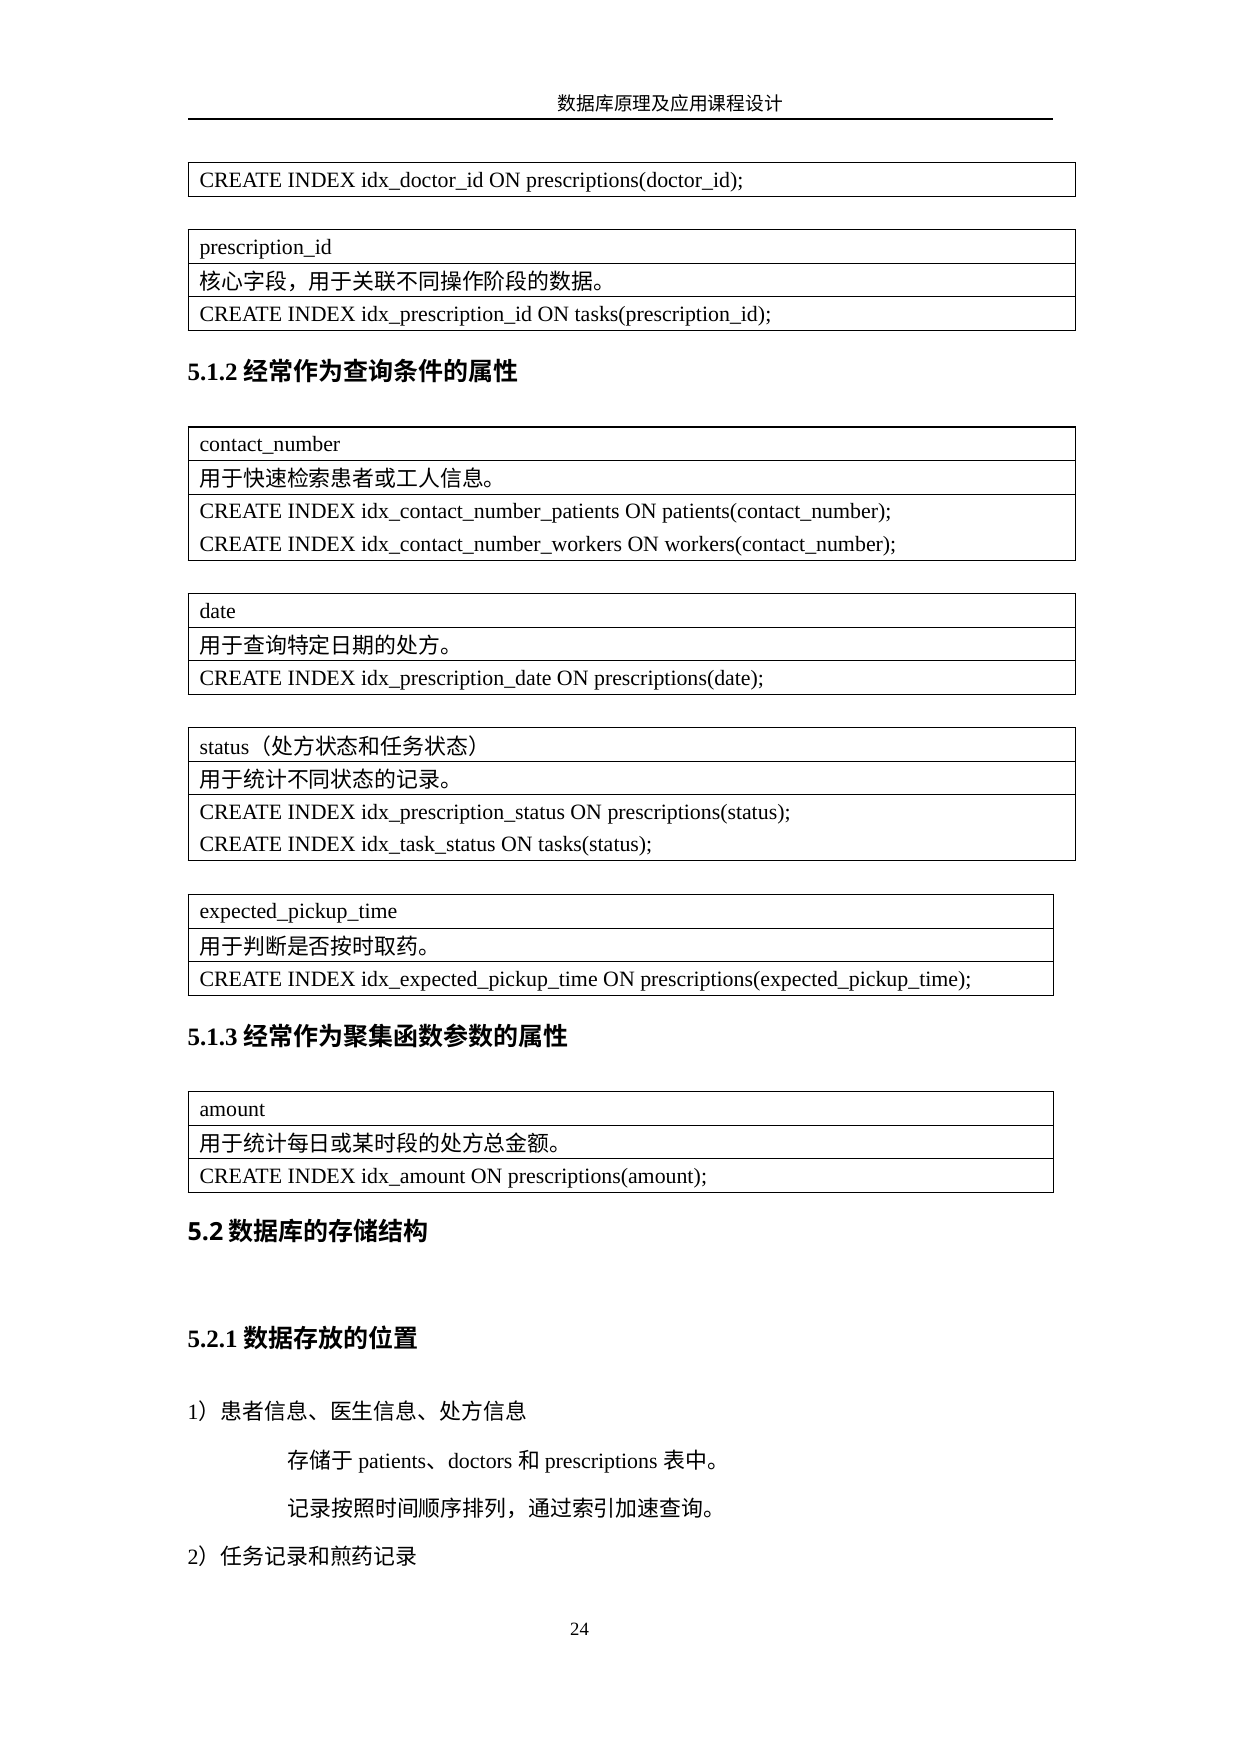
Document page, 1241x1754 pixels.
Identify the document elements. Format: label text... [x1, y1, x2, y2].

table_cell CREATE INDEX idx_contact_number_patients ON patients(contact_number); CREATE INDEX idx_contact_number_workers ON workers(contact_number); [189, 495, 1075, 559]
text 1）患者信息、医生信息、处方信息 [187, 1394, 1053, 1426]
table_cell 用于统计不同状态的记录。 [189, 762, 1075, 794]
table_header status（处方状态和任务状态） [189, 728, 1075, 761]
text 5.1.2 经常作为查询条件的属性 [187, 337, 1053, 402]
table_cell 用于判断是否按时取药。 [189, 929, 1053, 961]
table_cell 用于查询特定日期的处方。 [189, 628, 1075, 660]
table_cell CREATE INDEX idx_prescription_date ON prescriptions(date); [189, 661, 1075, 694]
table_cell 用于快速检索患者或工人信息。 [189, 461, 1075, 493]
table_header expected_pickup_time [189, 895, 1053, 927]
table_cell CREATE INDEX idx_amount ON prescriptions(amount); [189, 1159, 1053, 1192]
text 2）任务记录和煎药记录 [187, 1539, 1053, 1571]
text 5.2数据库的存储结构 [187, 1197, 1053, 1262]
table_header amount [189, 1092, 1053, 1125]
table_cell CREATE INDEX idx_expected_pickup_time ON prescriptions(expected_pickup_time); [189, 962, 1053, 994]
table_header contact_number [189, 428, 1075, 460]
table_cell CREATE INDEX idx_prescription_status ON prescriptions(status); CREATE INDEX idx_task_status ON tasks(status); [189, 795, 1075, 860]
table_cell CREATE INDEX idx_prescription_id ON tasks(prescription_id); [189, 297, 1075, 330]
text 5.2.1 数据存放的位置 [187, 1304, 1053, 1369]
text 5.1.3 经常作为聚集函数参数的属性 [187, 1002, 1053, 1067]
text 记录按照时间顺序排列，通过索引加速查询。 [187, 1491, 1053, 1523]
text 存储于 patients、doctors 和 prescriptions 表中。 [187, 1442, 1053, 1475]
table_header date [189, 594, 1075, 627]
table_cell 用于统计每日或某时段的处方总金额。 [189, 1126, 1053, 1158]
table_header prescription_id [189, 230, 1075, 263]
table_cell 核心字段，用于关联不同操作阶段的数据。 [189, 264, 1075, 296]
table_cell CREATE INDEX idx_doctor_id ON prescriptions(doctor_id); [189, 163, 1075, 196]
